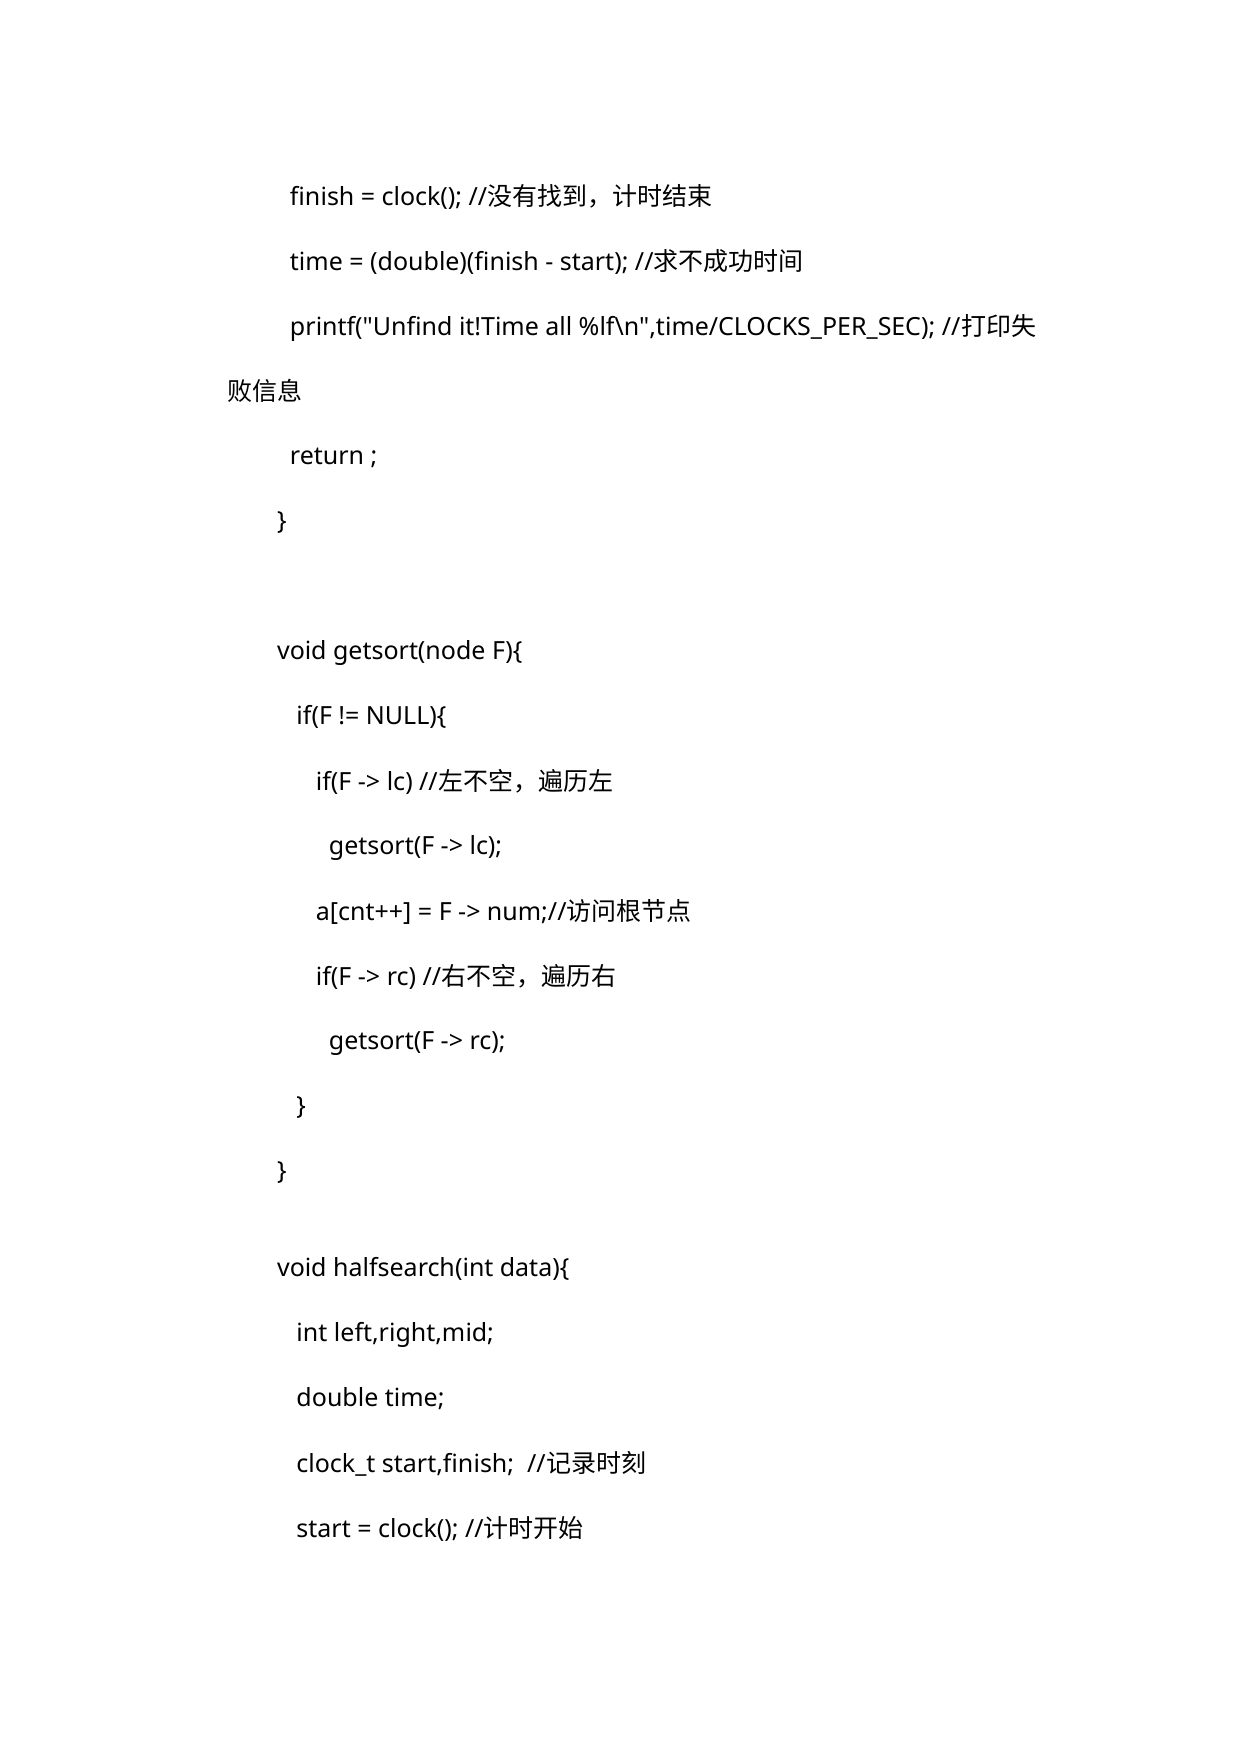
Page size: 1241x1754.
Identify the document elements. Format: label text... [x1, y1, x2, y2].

text } [227, 1072, 1057, 1137]
text start = clock(); //计时开始 [227, 1494, 1057, 1559]
text finish = clock(); //没有找到，计时结束 [227, 162, 1057, 227]
text clock_t start,finish; //记录时刻 [227, 1429, 1057, 1494]
text } [227, 487, 1057, 552]
text void halfsearch(int data){ [227, 1234, 1057, 1299]
text int left,right,mid; [227, 1299, 1057, 1364]
text return ; [227, 422, 1057, 487]
text time = (double)(finish - start); //求不成功时间 [227, 227, 1057, 292]
text if(F -> lc) //左不空，遍历左 [227, 747, 1057, 812]
text printf("Unfind it!Time all %lf\n",time/CLOCKS_PER_SEC); //打印失败信息 [227, 292, 1057, 422]
text } [227, 1137, 1057, 1202]
text if(F -> rc) //右不空，遍历右 [227, 942, 1057, 1007]
text if(F != NULL){ [227, 682, 1057, 747]
text getsort(F -> rc); [227, 1007, 1057, 1072]
text double time; [227, 1364, 1057, 1429]
text a[cnt++] = F -> num;//访问根节点 [227, 877, 1057, 942]
text void getsort(node F){ [227, 617, 1057, 682]
text getsort(F -> lc); [227, 812, 1057, 877]
